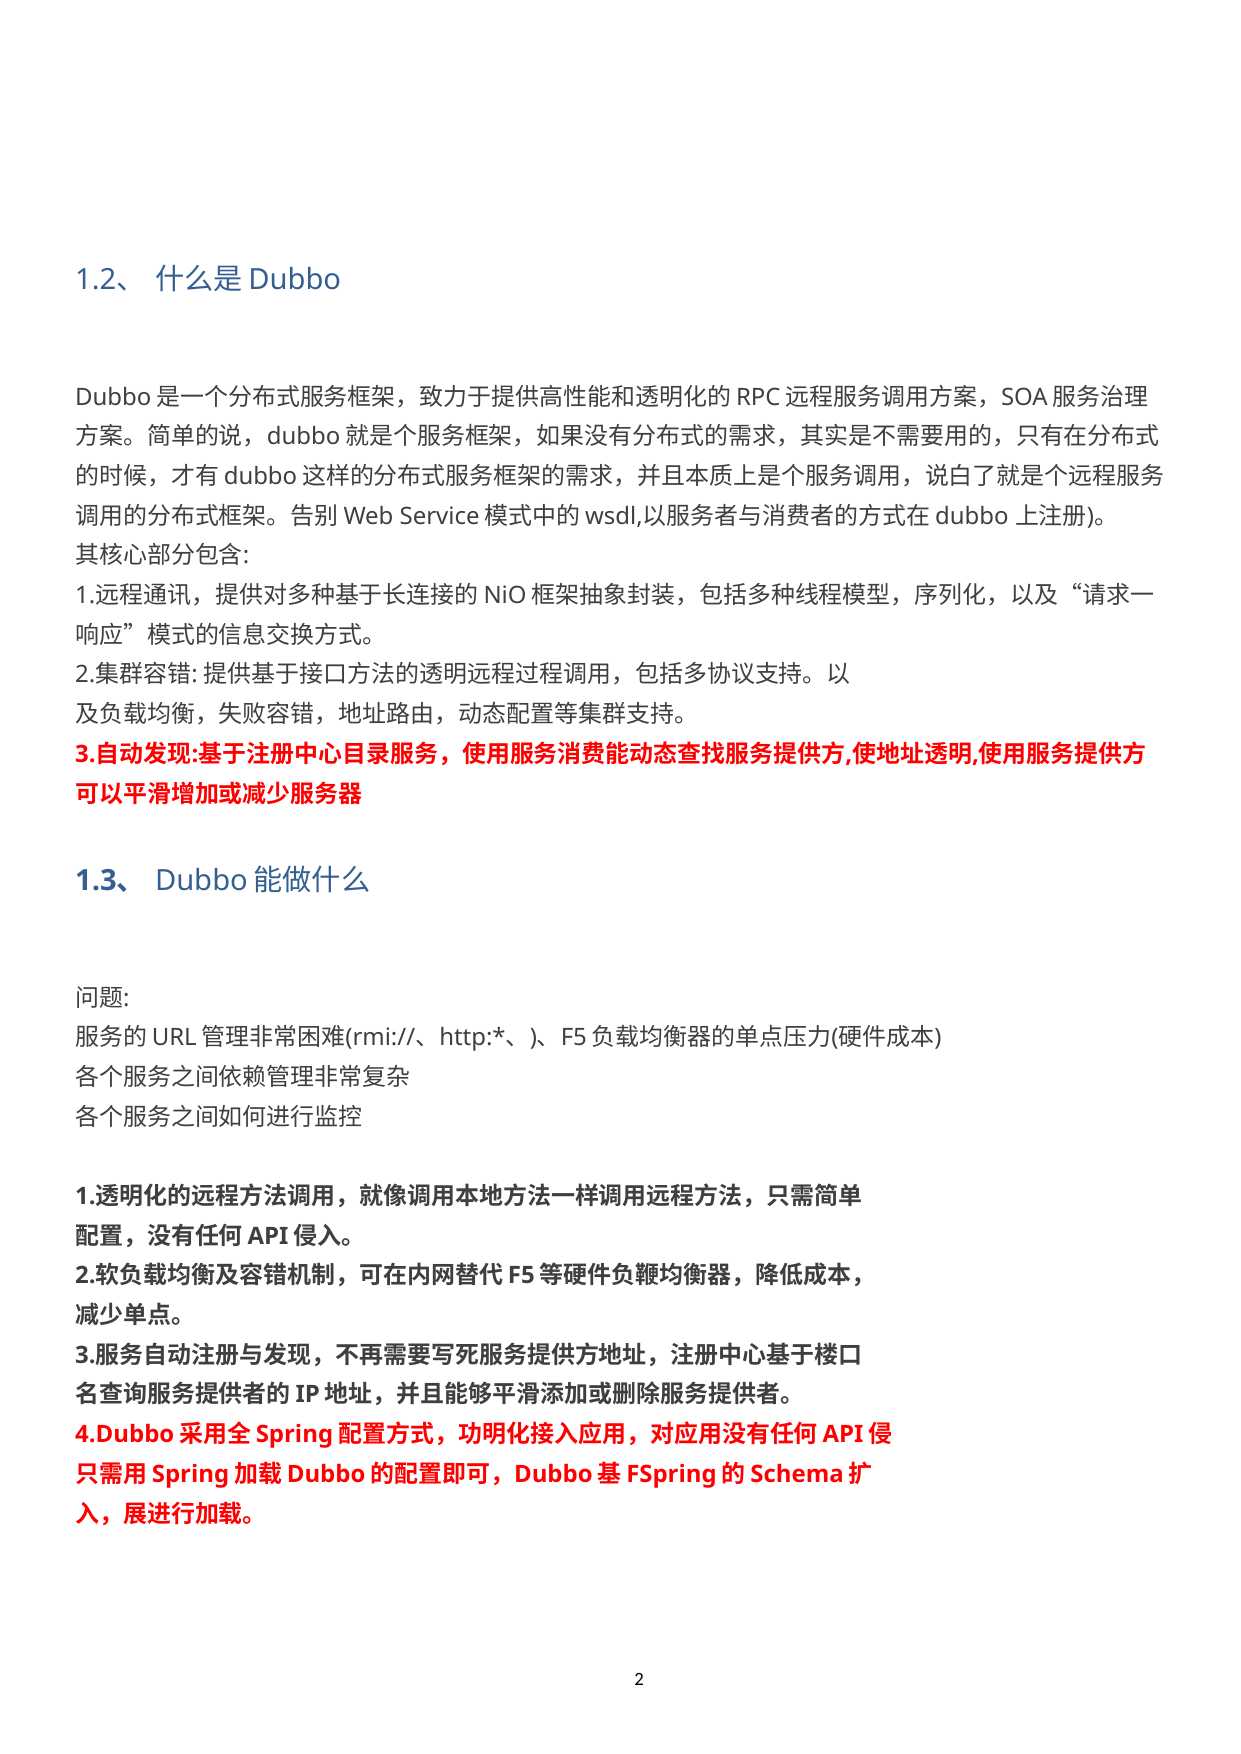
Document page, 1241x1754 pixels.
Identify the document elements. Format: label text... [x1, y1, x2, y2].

text Dubbo是一个分布式服务框架，致力于提供高性能和透明化的RPC远程服务调用方案，SOA服务治理方案。简单的说，dubbo就是个服务框架，如果没有分布式的需求，其实是不需要用的，只有在分布式的时候，才有dubbo这样的分布式服务框架的需求，并且本质上是个服务调用，说白了就是个远程服务调用的分布式框架。告别Web Service模式中的wsdl,以服务者与消费者的方式在dubbo 上注册)。 [75, 375, 1165, 533]
text 1.远程通讯，提供对多种基于长连接的NiO框架抽象封装，包括多种线程模型，序列化，以及“请求一响应”模式的信息交换方式。 [75, 573, 1165, 653]
text 问题: [75, 976, 1165, 1016]
text 1.透明化的远程方法调用，就像调用本地方法一样调用远程方法，只需简单 配置，没有任何API侵入。 2.软负载均衡及容错机制，可在内网替代F5等硬件负鞭均衡器，降低成本， 减少单点。 3.服务自动注册与发现，不再需要写死服务提供方地址，注册中心基于楼口 名查询服务提供者的IP地址，并且能够平滑添加或删除服务提供者。 4.Dubbo采用全Spring 配置方式，功明化接入应用，对应用没有任何API侵 只需用Spring加载Dubbo的配置即可，Dubbo基FSpring的Schema扩 入，展进行加载。 [75, 1134, 1165, 1531]
text 各个服务之间依赖管理非常复杂 [75, 1055, 1165, 1095]
text 及负载均衡，失败容错，地址路由，动态配置等集群支持。 [75, 692, 1165, 732]
subtitle Dubbo能做什么 [75, 838, 1165, 918]
text 其核心部分包含: [75, 533, 1165, 573]
text 各个服务之间如何进行监控 [75, 1095, 1165, 1134]
subtitle 什么是Dubbo [75, 237, 1165, 317]
text 3.自动发现:基于注册中心目录服务，使用服务消费能动态查找服务提供方,使地址透明,使用服务提供方可以平滑增加或减少服务器 [75, 732, 1165, 811]
text 服务的URL管理非常困难(rmi://、http:*、)、F5负载均衡器的单点压力(硬件成本) [75, 1016, 1165, 1055]
text 2.集群容错: 提供基于接口方法的透明远程过程调用，包括多协议支持。以 [75, 653, 1165, 692]
